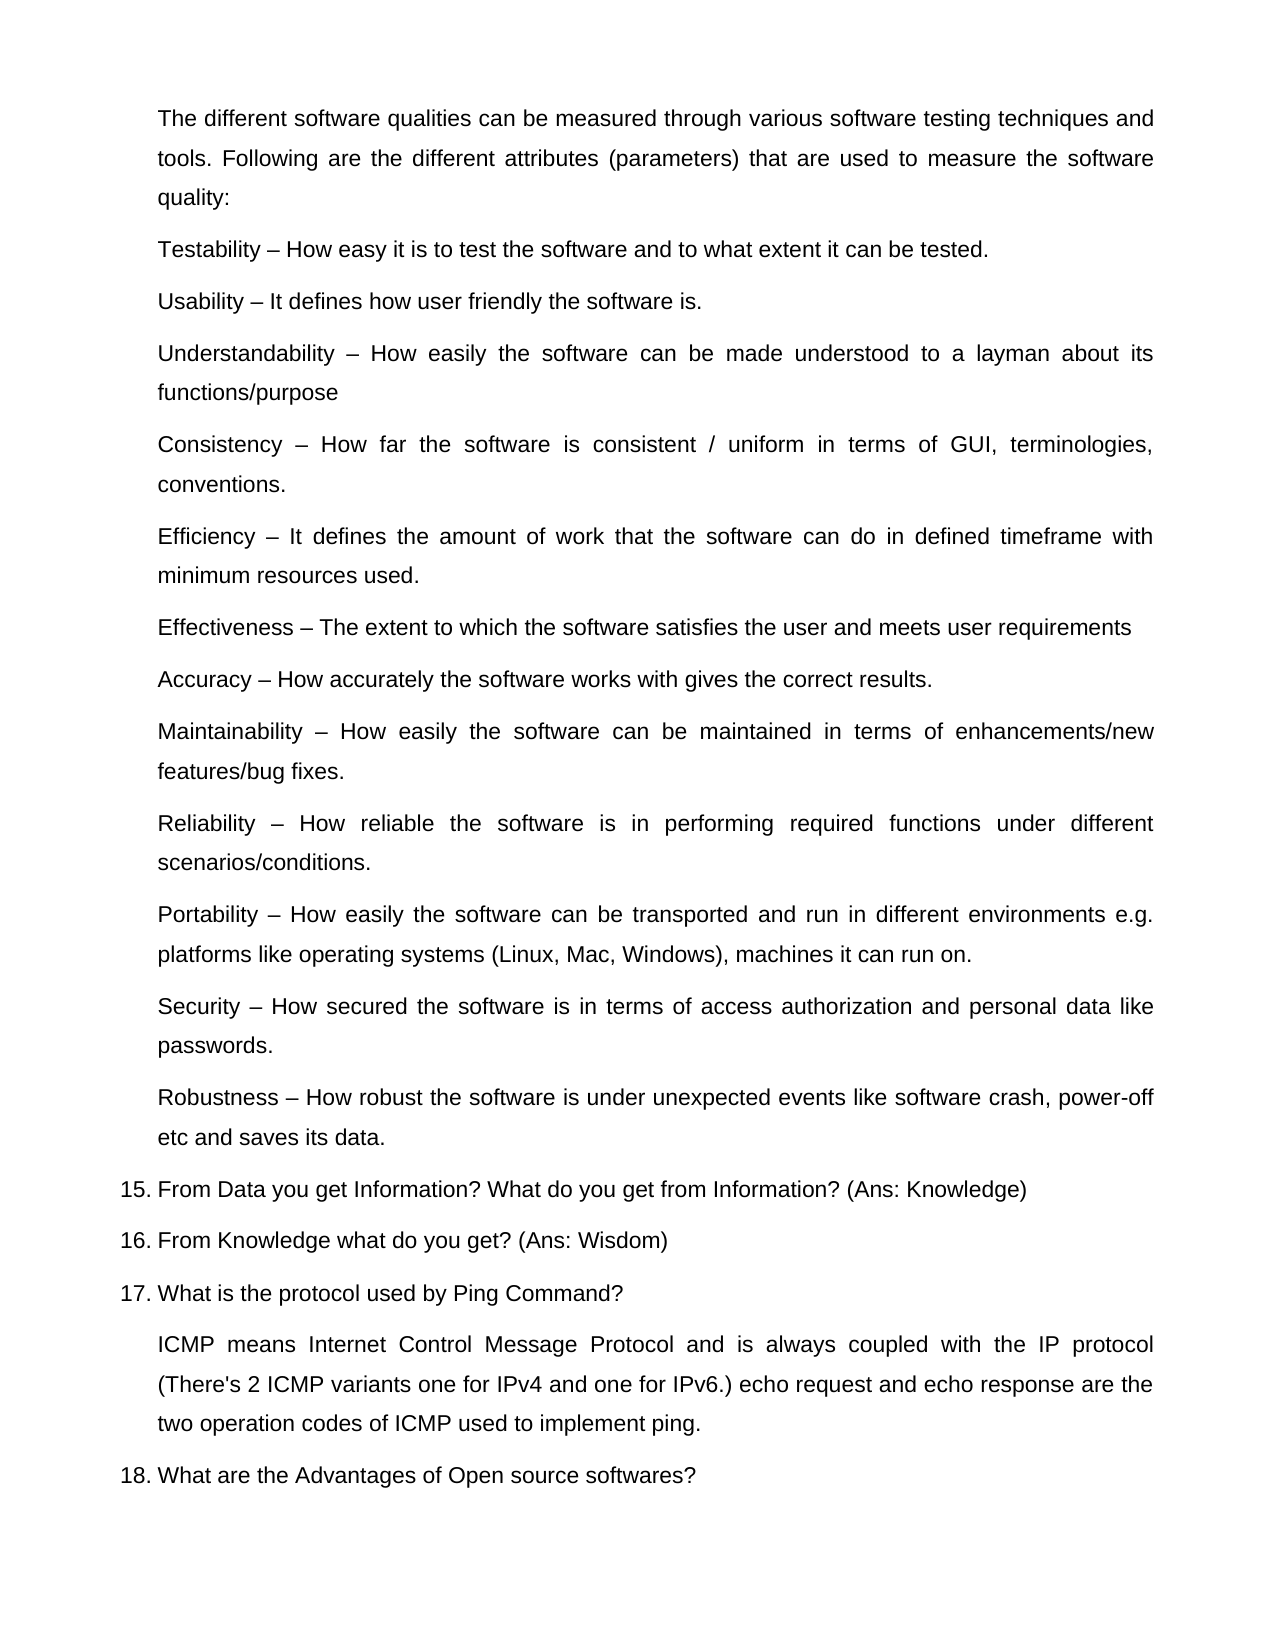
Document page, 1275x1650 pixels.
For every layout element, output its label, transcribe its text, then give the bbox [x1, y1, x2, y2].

list ICMP means Internet Control Message Protocol and is always coupled with the IP protocol (There's 2 ICMP variants one for IPv4 and one for IPv6.) echo request and echo response are the two operation codes of ICMP used to implement ping. [157, 1331, 1155, 1437]
text Testability – How easy it is to test the software and to what extent it can be tested. [157, 236, 1155, 262]
text Security – How secured the software is in terms of access authorization and personal data like passwords. [157, 993, 1155, 1058]
text Portability – How easily the software can be transported and run in different environments e.g. platforms like operating systems (Linux, Mac, Windows), machines it can run on. [157, 901, 1155, 967]
text Effectiveness – The extent to which the software satisfies the user and meets user requirements [157, 614, 1155, 641]
list What are the Advantages of Open source softwares? [120, 1462, 1155, 1489]
list From Data you get Information? What do you get from Information? (Ans: Knowledge) [120, 1176, 1155, 1202]
list From Knowledge what do you get? (Ans: Wisdom) [120, 1227, 1155, 1254]
list What is the protocol used by Ping Command? [120, 1279, 1155, 1306]
text Accuracy – How accurately the software works with gives the correct results. [157, 666, 1155, 693]
text Reliability – How reliable the software is in performing required functions under different scenarios/conditions. [157, 810, 1155, 876]
text Understandability – How easily the software can be made understood to a layman about its functions/purpose [157, 340, 1155, 406]
text Efficiency – It defines the amount of work that the software can do in defined timeframe with minimum resources used. [157, 523, 1155, 589]
text Consistency – How far the software is consistent / uniform in terms of GUI, terminologies, conventions. [157, 431, 1155, 497]
text Robustness – How robust the software is under unexpected events like software crash, power-off etc and saves its data. [157, 1084, 1155, 1150]
text The different software qualities can be measured through various software testing techniques and tools. Following are the different attributes (parameters) that are used to measure the software quality: [157, 105, 1155, 210]
text Usability – It defines how user friendly the software is. [157, 288, 1155, 314]
text Maintainability – How easily the software can be maintained in terms of enhancements/new features/bug fixes. [157, 718, 1155, 784]
